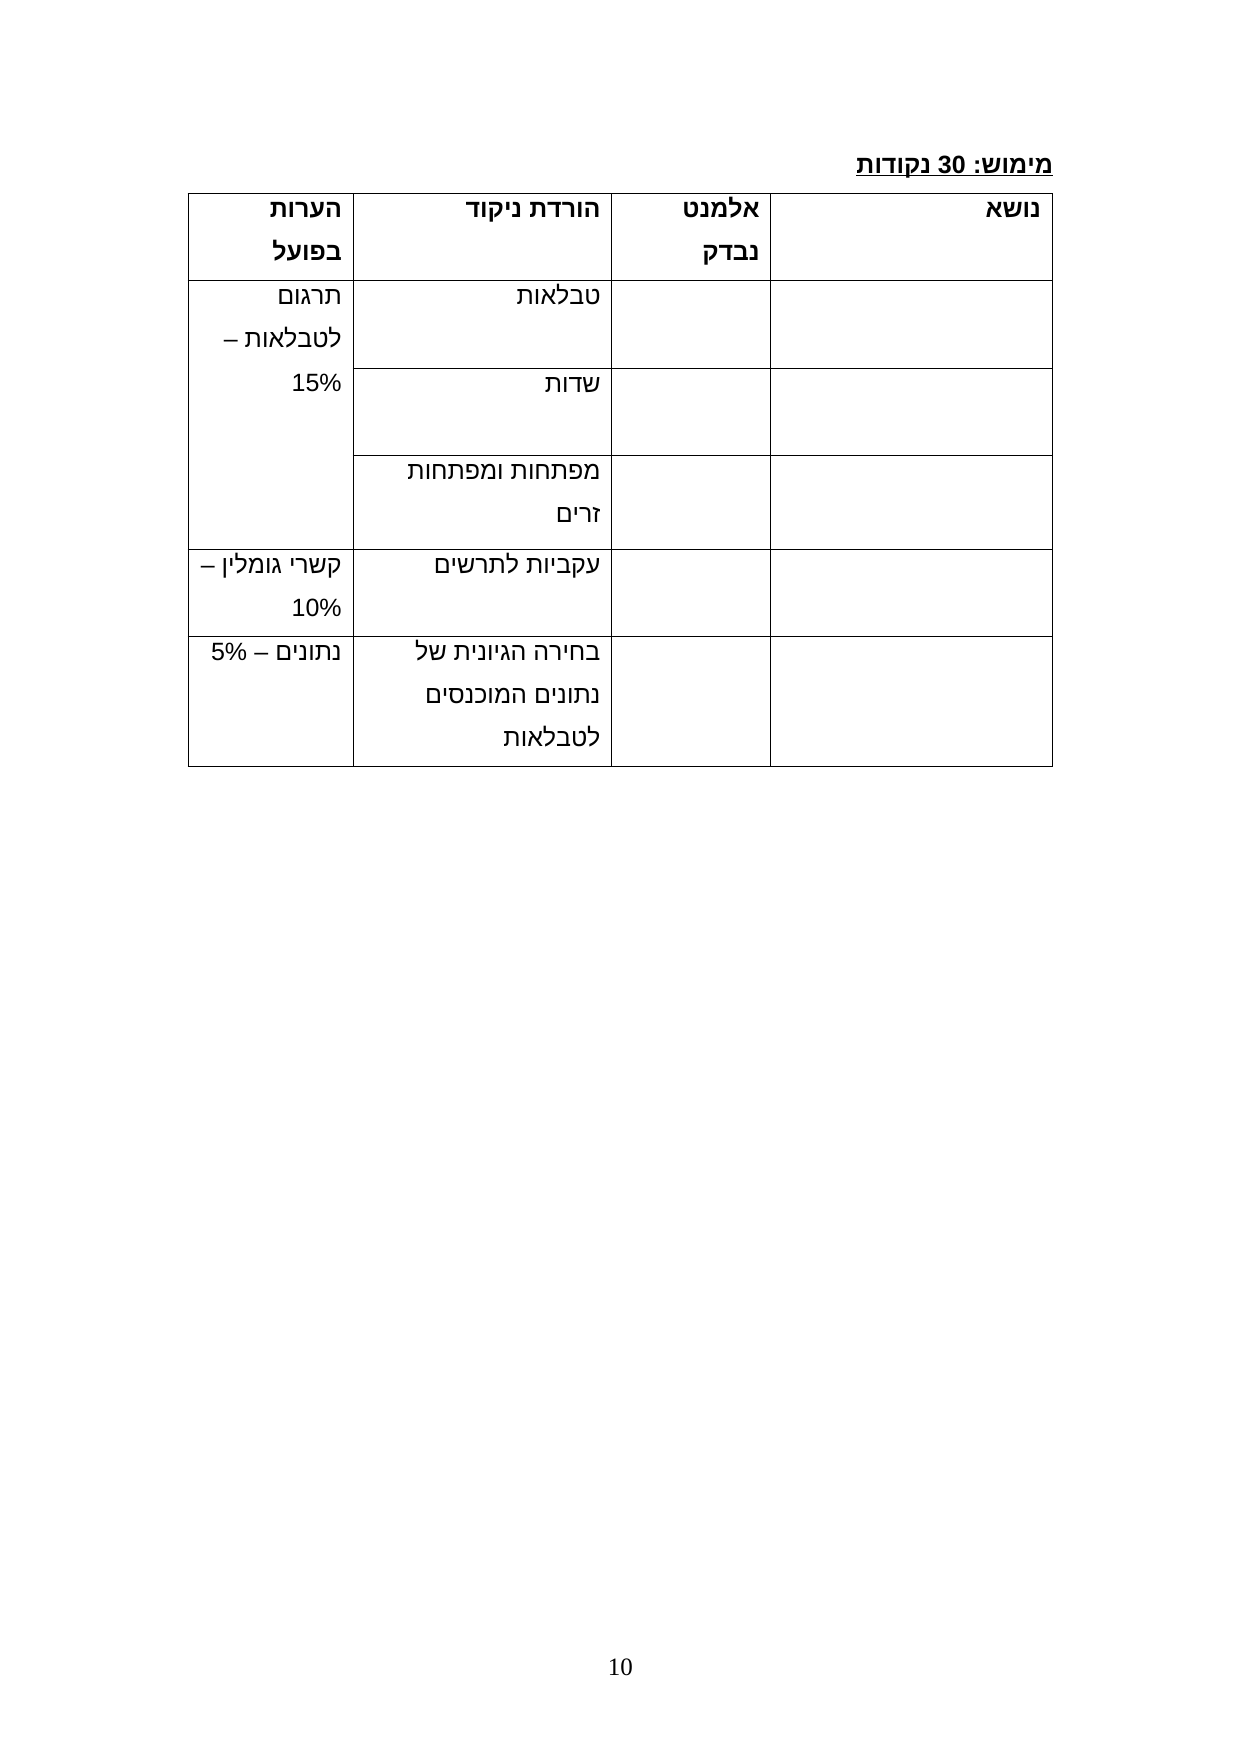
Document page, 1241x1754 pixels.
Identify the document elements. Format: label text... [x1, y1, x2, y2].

table_cell [771, 637, 1052, 766]
table_cell [612, 456, 770, 549]
table_cell בחירה הגיונית של נתונים המוכנסים לטבלאות [354, 637, 611, 766]
table_cell [771, 550, 1052, 636]
text מימוש: 30 נקודות [187, 150, 1053, 179]
table_cell עקביות לתרשים [354, 550, 611, 636]
table_header הערות בפועל [189, 194, 353, 280]
table_cell [612, 550, 770, 636]
table_cell מפתחות ומפתחות זרים [354, 456, 611, 549]
table_cell [771, 281, 1052, 367]
table_header אלמנט נבדק [612, 194, 770, 280]
table_cell [771, 456, 1052, 549]
table_cell [771, 369, 1052, 455]
table_cell נתונים – 5% [189, 637, 353, 766]
table_cell [612, 637, 770, 766]
table_cell תרגום לטבלאות – 15% [189, 281, 353, 549]
table_cell טבלאות [354, 281, 611, 367]
table_cell שדות [354, 369, 611, 455]
table_cell [612, 369, 770, 455]
table_cell קשרי גומלין – 10% [189, 550, 353, 636]
table_header נושא [771, 194, 1052, 280]
table_header הורדת ניקוד [354, 194, 611, 280]
table_cell [612, 281, 770, 367]
